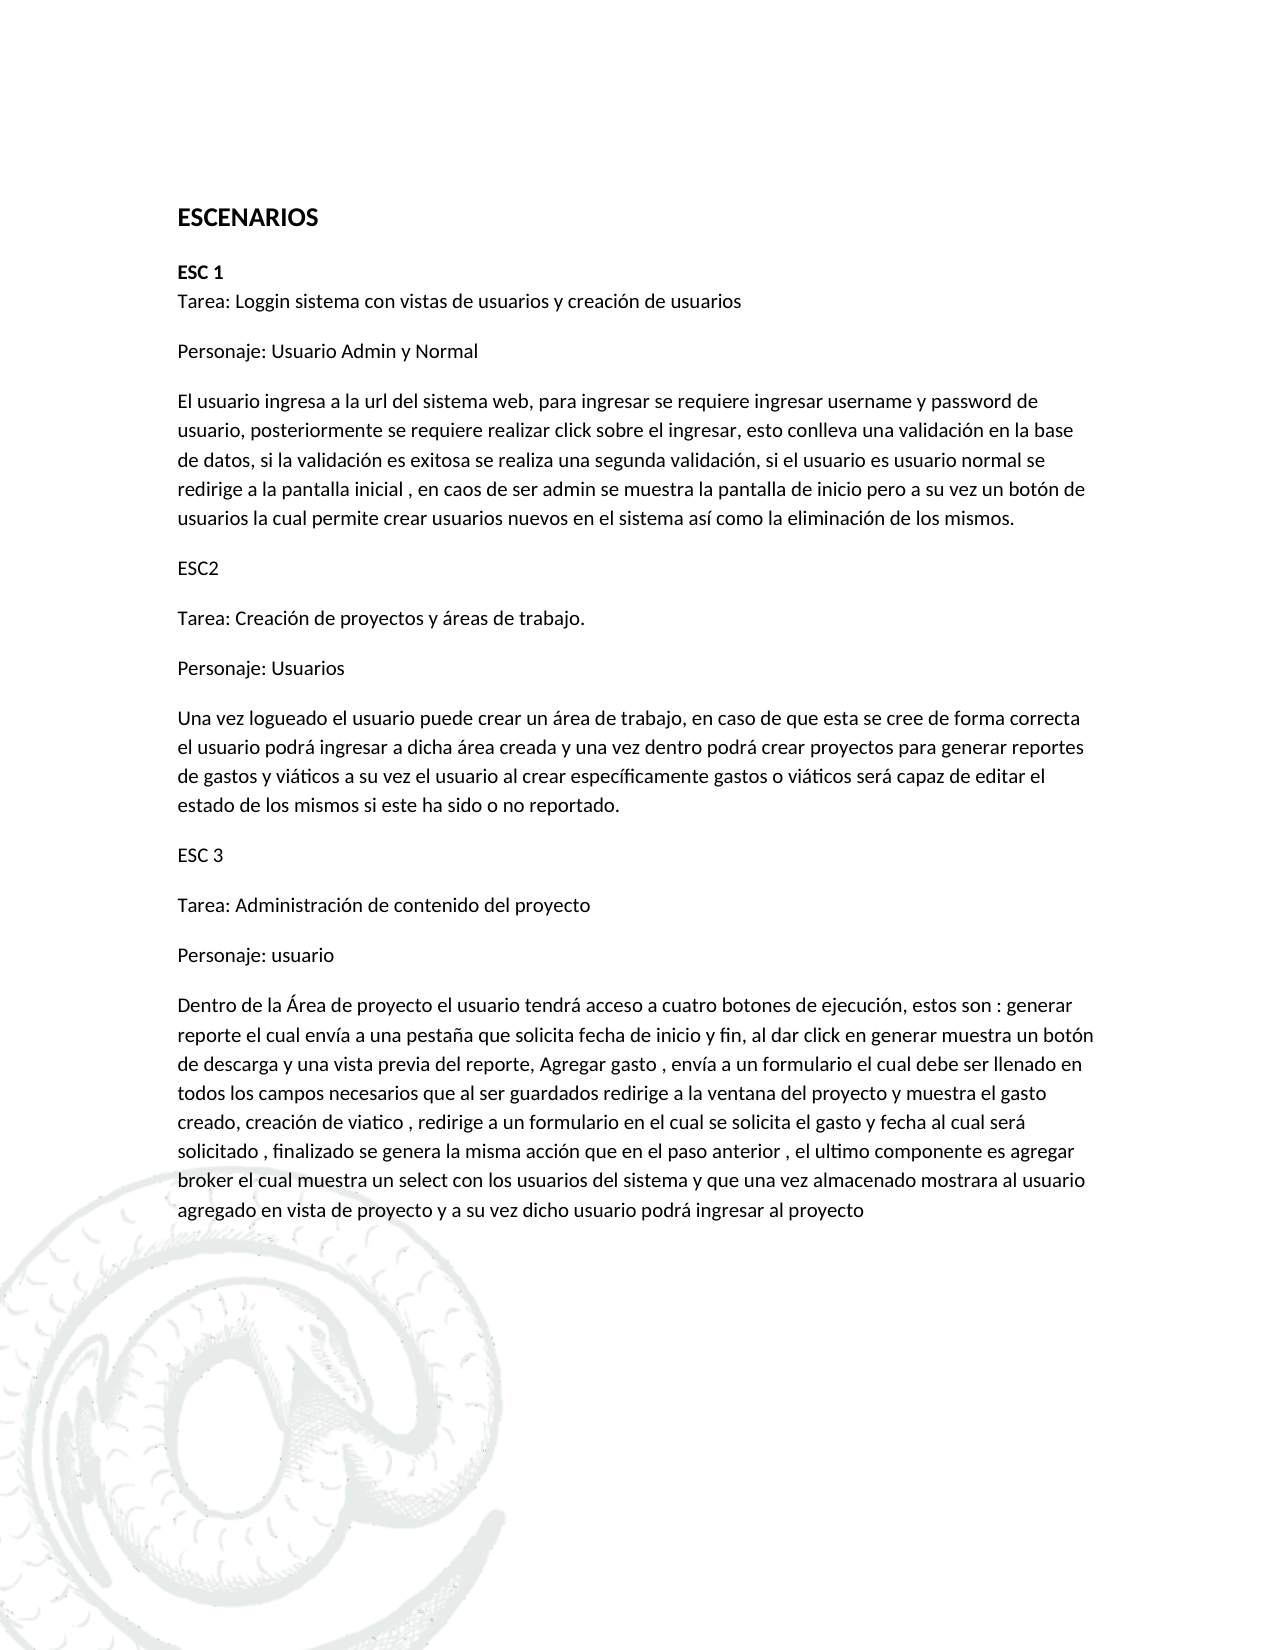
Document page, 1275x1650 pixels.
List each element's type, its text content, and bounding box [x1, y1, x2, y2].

text Dentro de la Área de proyecto el usuario tendrá acceso a cuatro botones de ejecución, estos son : generar reporte el cual envía a una pestaña que solicita fecha de inicio y fin, al dar click en generar muestra un botón de descarga y una vista previa del reporte, Agregar gasto , envía a un formulario el cual debe ser llenado en todos los campos necesarios que al ser guardados redirige a la ventana del proyecto y muestra el gasto creado, creación de viatico , redirige a un formulario en el cual se solicita el gasto y fecha al cual será solicitado , finalizado se genera la misma acción que en el paso anterior , el ultimo componente es agregar broker el cual muestra un select con los usuarios del sistema y que una vez almacenado mostrara al usuario agregado en vista de proyecto y a su vez dicho usuario podrá ingresar al proyecto [177, 993, 1098, 1222]
text Tarea: Loggin sistema con vistas de usuarios y creación de usuarios [177, 288, 1098, 314]
text El usuario ingresa a la url del sistema web, para ingresar se requiere ingresar username y password de usuario, posteriormente se requiere realizar click sobre el ingresar, esto conlleva una validación en la base de datos, si la validación es exitosa se realiza una segunda validación, si el usuario es usuario normal se redirige a la pantalla inicial , en caos de ser admin se muestra la pantalla de inicio pero a su vez un botón de usuarios la cual permite crear usuarios nuevos en el sistema así como la eliminación de los mismos. [177, 388, 1098, 531]
text Tarea: Administración de contenido del proyecto [177, 893, 1098, 918]
text Personaje: usuario [177, 943, 1098, 968]
text ESC 1 [177, 259, 1098, 285]
text Una vez logueado el usuario puede crear un área de trabajo, en caso de que esta se cree de forma correcta el usuario podrá ingresar a dicha área creada y una vez dentro podrá crear proyectos para generar reportes de gastos y viáticos a su vez el usuario al crear específicamente gastos o viáticos será capaz de editar el estado de los mismos si este ha sido o no reportado. [177, 705, 1098, 818]
text ESC2 [177, 555, 1098, 581]
picture [0, 1166, 507, 1650]
text Personaje: Usuarios [177, 655, 1098, 681]
text ESCENARIOS [177, 201, 1098, 234]
text ESC 3 [177, 843, 1098, 868]
text Tarea: Creación de proyectos y áreas de trabajo. [177, 605, 1098, 631]
text Personaje: Usuario Admin y Normal [177, 338, 1098, 364]
